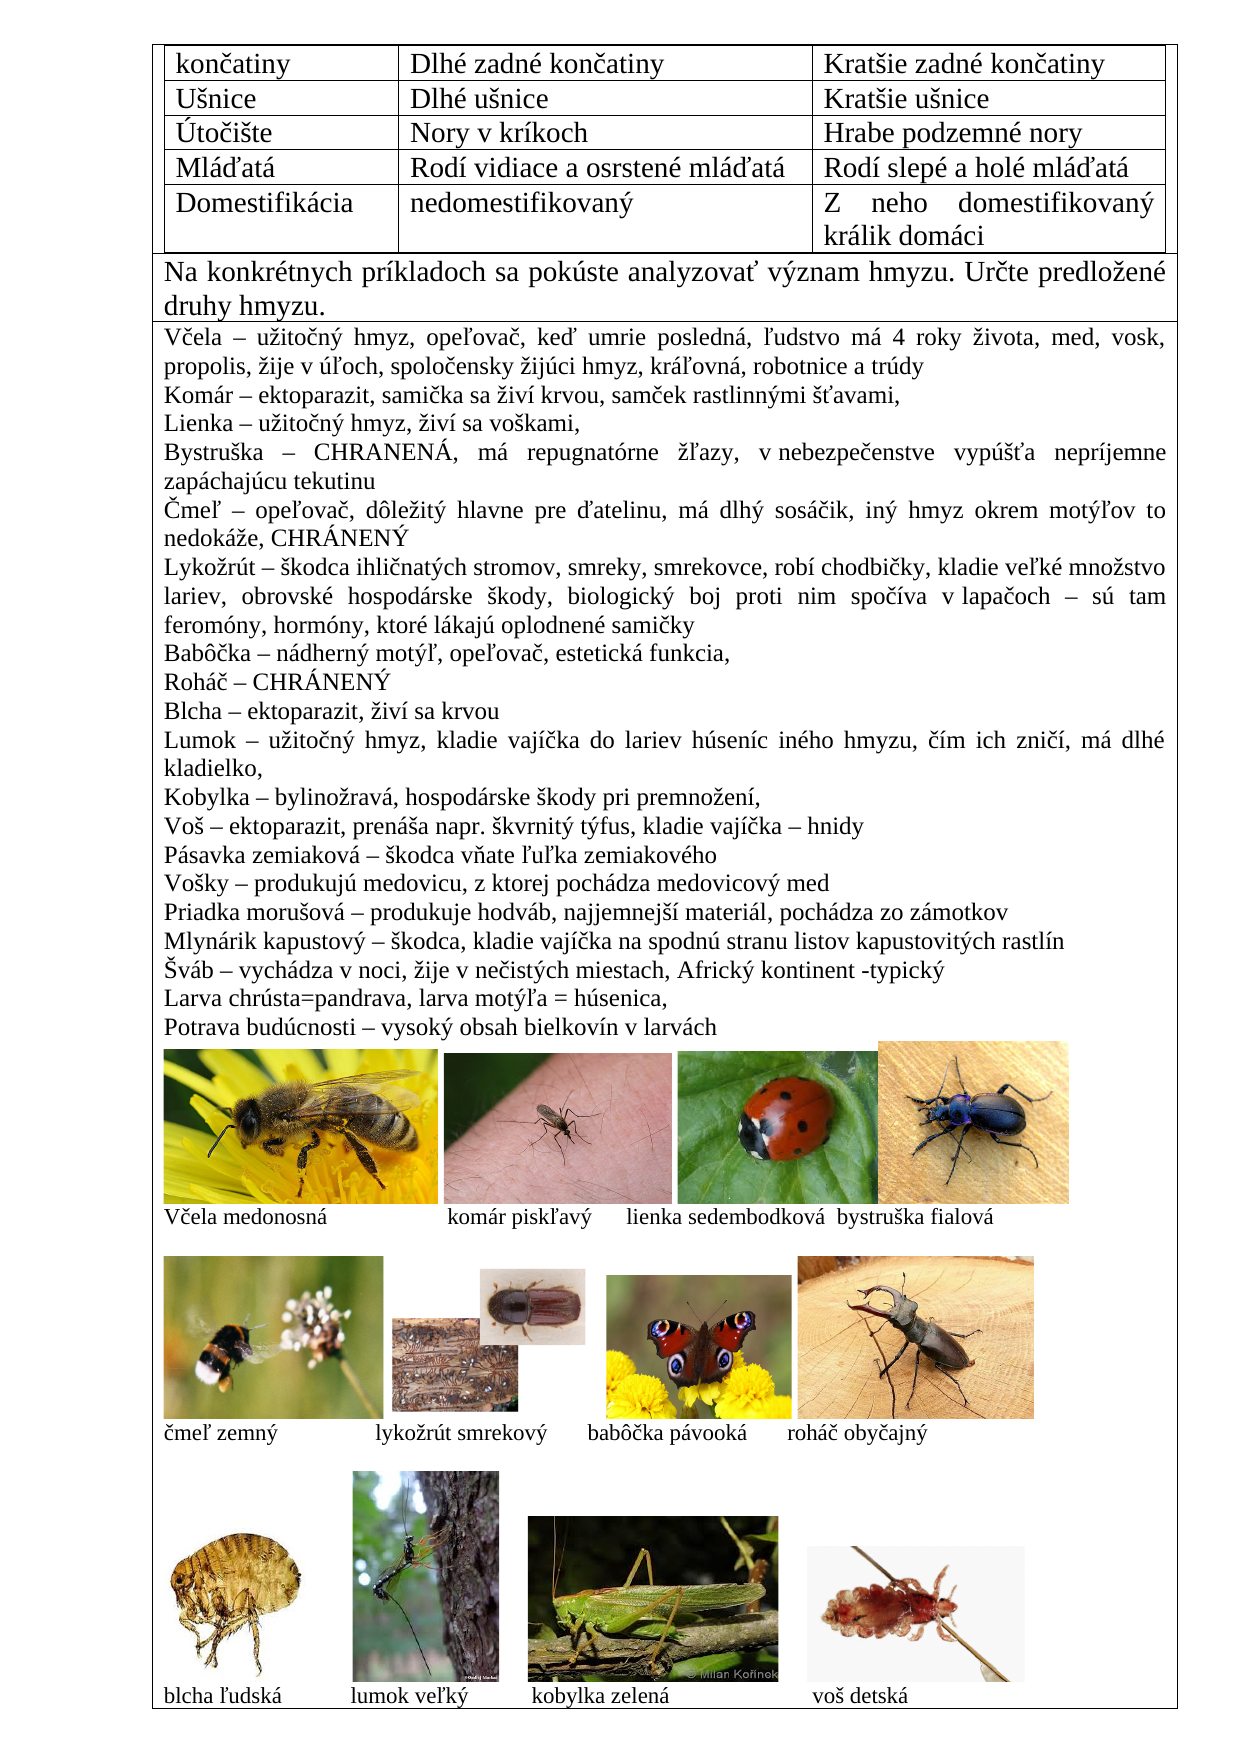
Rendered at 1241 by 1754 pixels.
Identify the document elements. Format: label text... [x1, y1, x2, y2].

picture [606, 1275, 792, 1419]
picture [807, 1546, 1025, 1682]
picture [163, 1256, 601, 1419]
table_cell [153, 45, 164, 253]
picture [527, 1516, 779, 1682]
picture [677, 1041, 1069, 1204]
picture [443, 1053, 672, 1204]
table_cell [153, 322, 1177, 1708]
picture [797, 1256, 1034, 1419]
picture [163, 1049, 438, 1204]
picture [163, 1521, 307, 1682]
picture [352, 1471, 500, 1682]
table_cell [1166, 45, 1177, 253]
table_cell Na konkrétnych príkladoch sa pokúste analyzovať význam hmyzu. Určte predložené druhy hmyzu. [153, 254, 1177, 321]
